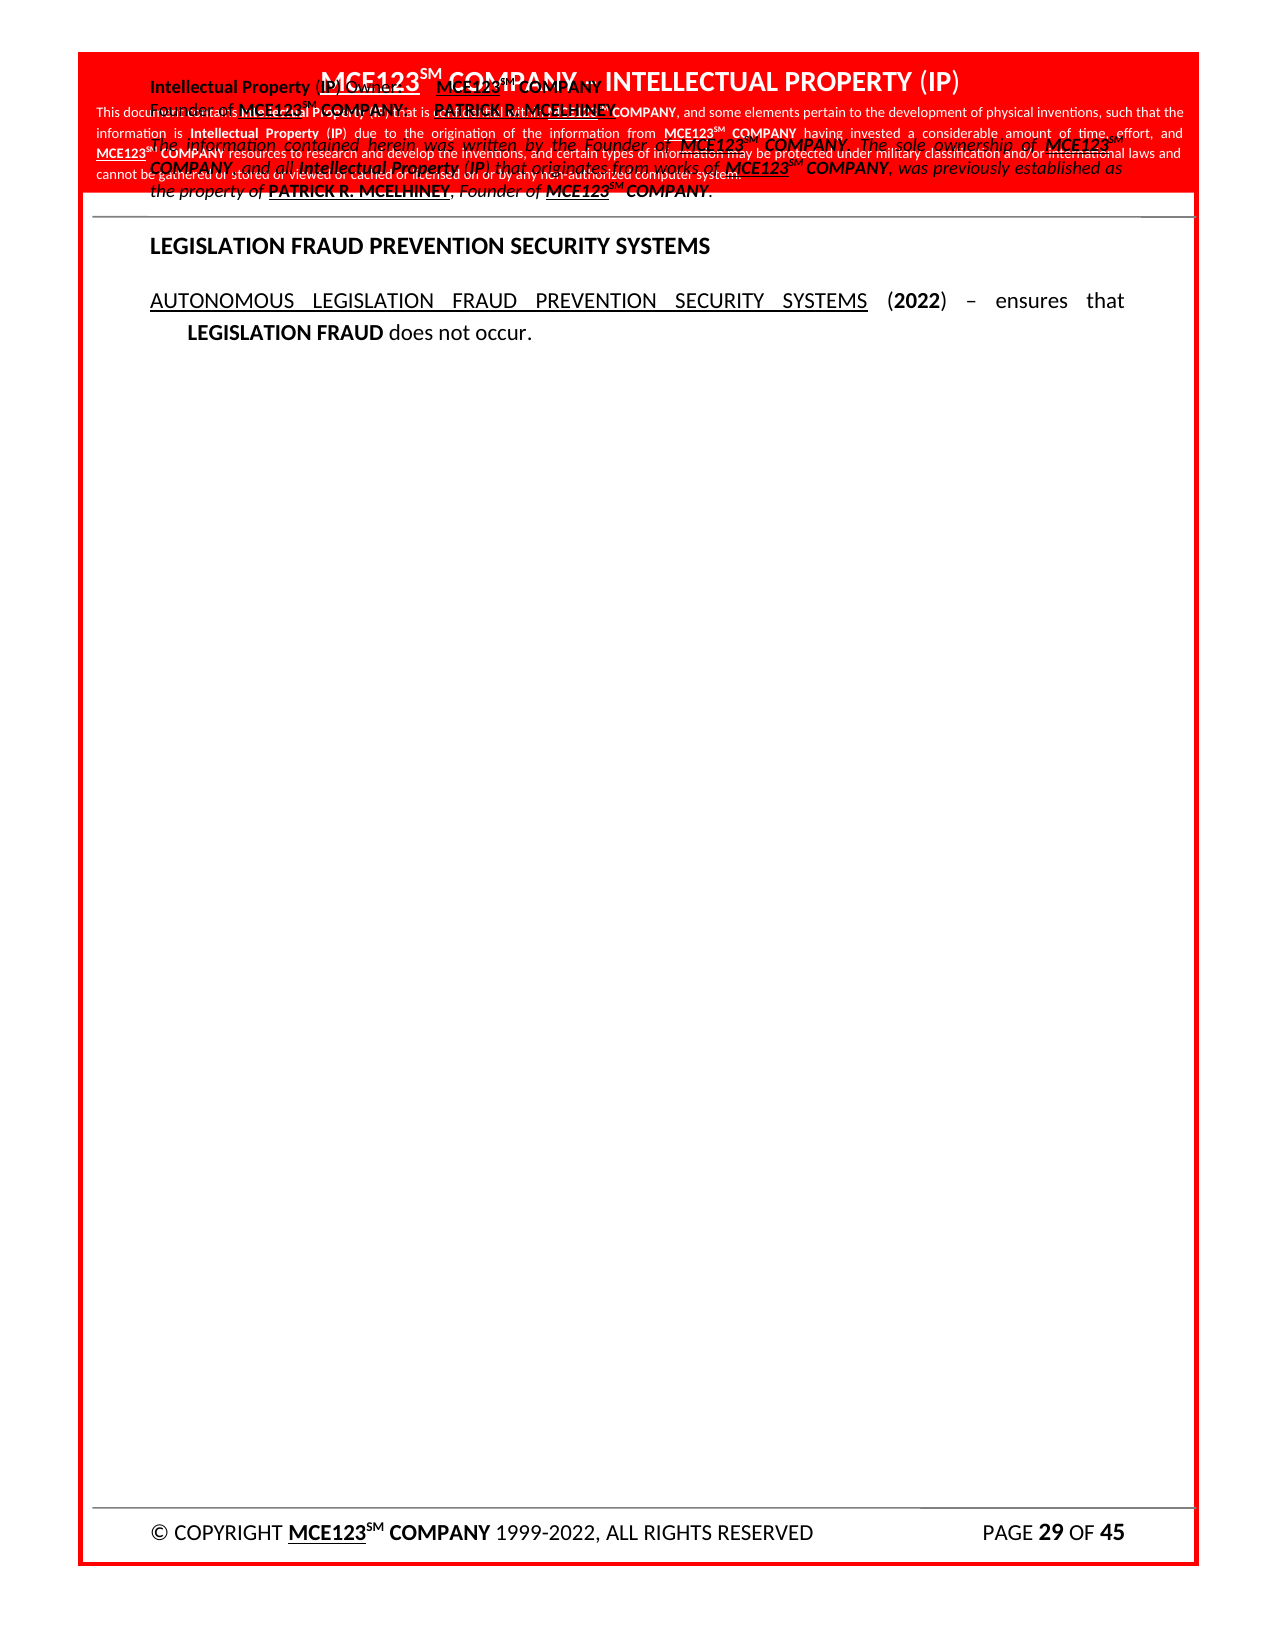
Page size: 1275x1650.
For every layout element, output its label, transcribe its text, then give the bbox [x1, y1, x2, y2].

text AUTONOMOUS LEGISLATION FRAUD PREVENTION SECURITY SYSTEMS (2022) – ensures that LEGISLATION FRAUD does not occur. [150, 286, 1125, 346]
text LEGISLATION FRAUD PREVENTION SECURITY SYSTEMS [150, 230, 1125, 261]
